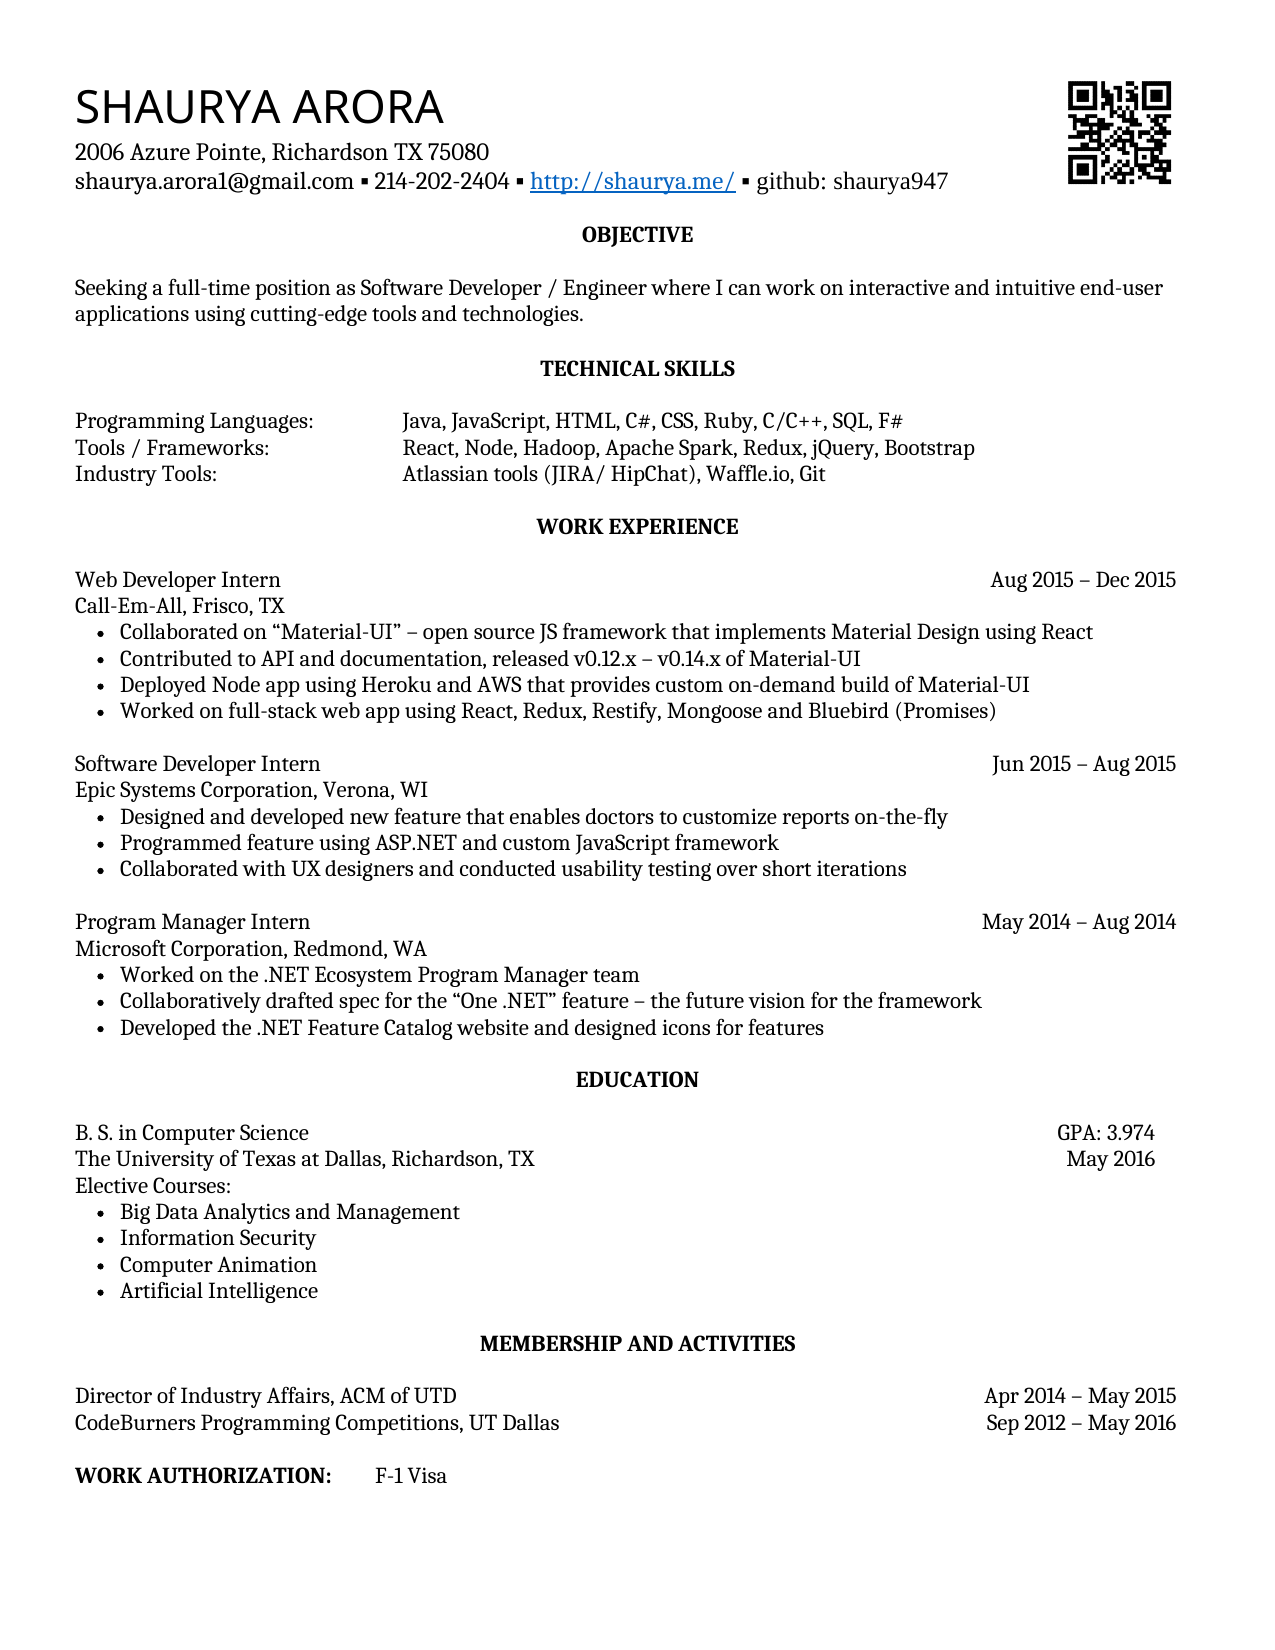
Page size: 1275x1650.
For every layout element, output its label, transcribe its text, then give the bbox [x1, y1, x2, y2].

table_cell React, Node, Hadoop, Apache Spark, Redux, jQuery, Bootstrap [391, 435, 1106, 461]
table_header [1012, 75, 1189, 196]
table_cell Industry Tools: [64, 461, 391, 487]
table_cell CodeBurners Programming Competitions, UT Dallas [64, 1410, 888, 1436]
list Information Security [97, 1225, 1200, 1252]
list Collaborated with UX designers and conducted usability testing over short iterations [97, 856, 1200, 883]
table_header May 2014 – Aug 2014 [719, 909, 1188, 962]
table_header Programming Languages: [64, 408, 391, 434]
list Worked on full-stack web app using React, Redux, Restify, Mongoose and Bluebird (Promises) [97, 698, 1200, 724]
table_header Aug 2015 – Dec 2015 [719, 566, 1188, 619]
list Computer Animation [97, 1252, 1200, 1278]
table_cell Sep 2012 – May 2016 [888, 1410, 1188, 1436]
table_header Jun 2015 – Aug 2015 [719, 751, 1188, 803]
list Collaboratively drafted spec for the “One .NET” feature – the future vision for the framework [97, 988, 1200, 1014]
text WORK AUTHORIZATION: F-1 Visa [75, 1462, 1200, 1489]
text MEMBERSHIP AND ACTIVITIES [75, 1331, 1200, 1357]
table_cell Tools / Frameworks: [64, 435, 391, 461]
table_header Director of Industry Affairs, ACM of UTD [64, 1383, 626, 1410]
list Contributed to API and documentation, released v0.12.x – v0.14.x of Material-UI [97, 645, 1200, 672]
list Collaborated on “Material-UI” – open source JS framework that implements Material Design using React [97, 619, 1200, 645]
list Worked on the .NET Ecosystem Program Manager team [97, 962, 1200, 988]
table_header Software Developer Intern Epic Systems Corporation, Verona, WI [64, 751, 719, 803]
table_header Apr 2014 – May 2015 [626, 1383, 1188, 1410]
list Designed and developed new feature that enables doctors to customize reports on-the-fly [97, 803, 1200, 830]
text EDUCATION [75, 1067, 1200, 1093]
list Big Data Analytics and Management [97, 1199, 1200, 1225]
table_header B. S. in Computer Science The University of Texas at Dallas, Richardson, TX [64, 1120, 820, 1172]
table_header Java, JavaScript, HTML, C#, CSS, Ruby, C/C++, SQL, F# [391, 408, 1106, 434]
text WORK EXPERIENCE [75, 487, 1200, 540]
text OBJECTIVE [75, 222, 1200, 248]
text TECHNICAL SKILLS [75, 356, 1200, 382]
picture [1062, 75, 1178, 191]
text Seeking a full-time position as Software Developer / Engineer where I can work on interactive and intuitive end-user applications using cutting-edge tools and technologies. [75, 275, 1200, 327]
table_header Program Manager Intern Microsoft Corporation, Redmond, WA [64, 909, 719, 962]
table_header SHAURYA ARORA 2006 Azure Pointe, Richardson TX 75080 shaurya.arora1@gmail.com ▪ 214-202-2404 ▪ http://shaurya.me/ ▪ github: shaurya947 [64, 75, 1012, 196]
table_header Web Developer Intern Call-Em-All, Frisco, TX [64, 566, 719, 619]
list Developed the .NET Feature Catalog website and designed icons for features [97, 1014, 1200, 1041]
text Elective Courses: [75, 1172, 1200, 1199]
list Programmed feature using ASP.NET and custom JavaScript framework [97, 830, 1200, 856]
table_cell Atlassian tools (JIRA/ HipChat), Waffle.io, Git [391, 461, 1106, 487]
table_header GPA: 3.974 May 2016 [820, 1120, 1166, 1172]
list Artificial Intelligence [97, 1278, 1200, 1304]
list Deployed Node app using Heroku and AWS that provides custom on-demand build of Material-UI [97, 672, 1200, 698]
